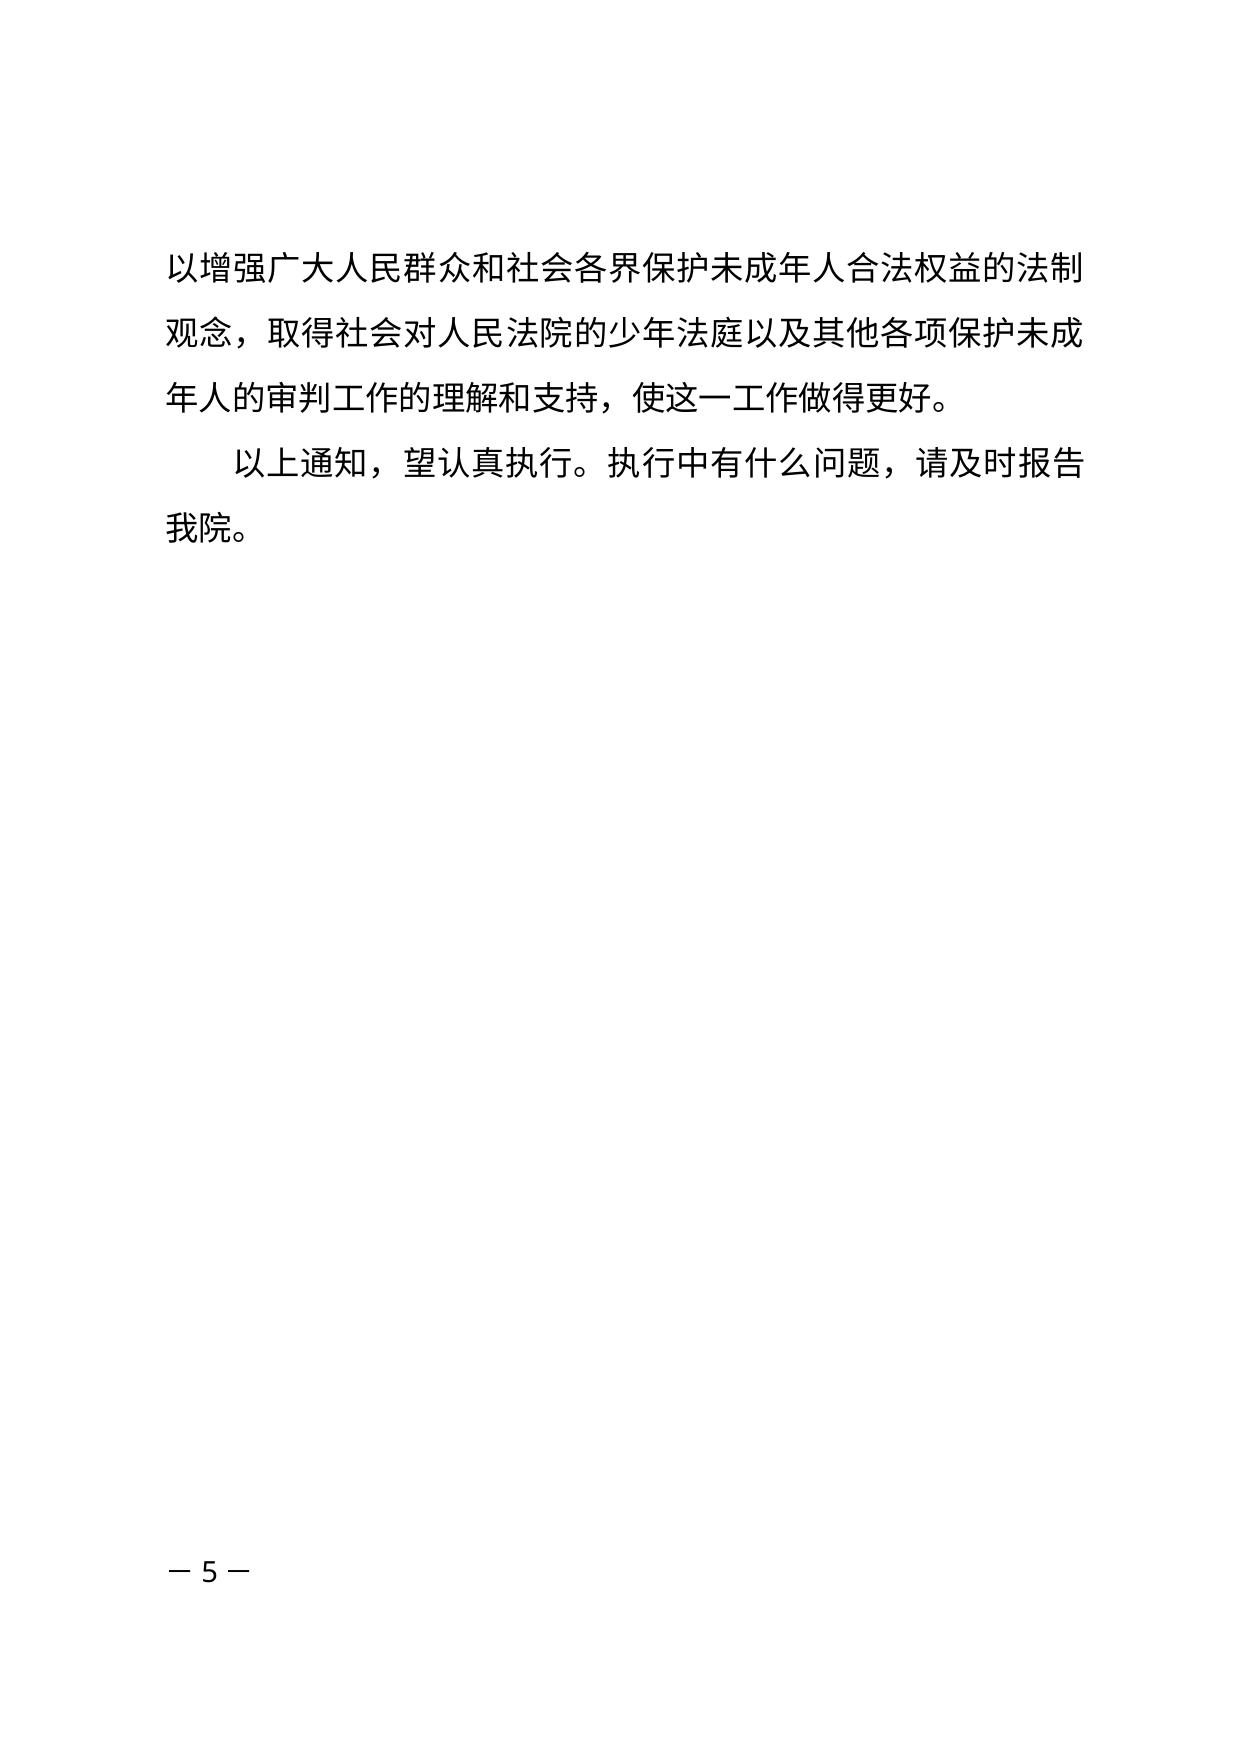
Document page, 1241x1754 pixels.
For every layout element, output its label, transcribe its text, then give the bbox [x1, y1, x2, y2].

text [165, 233, 1087, 428]
text 以上通知，望认真执行。执行中有什么问题，请及时报告我院。 [165, 428, 1087, 558]
